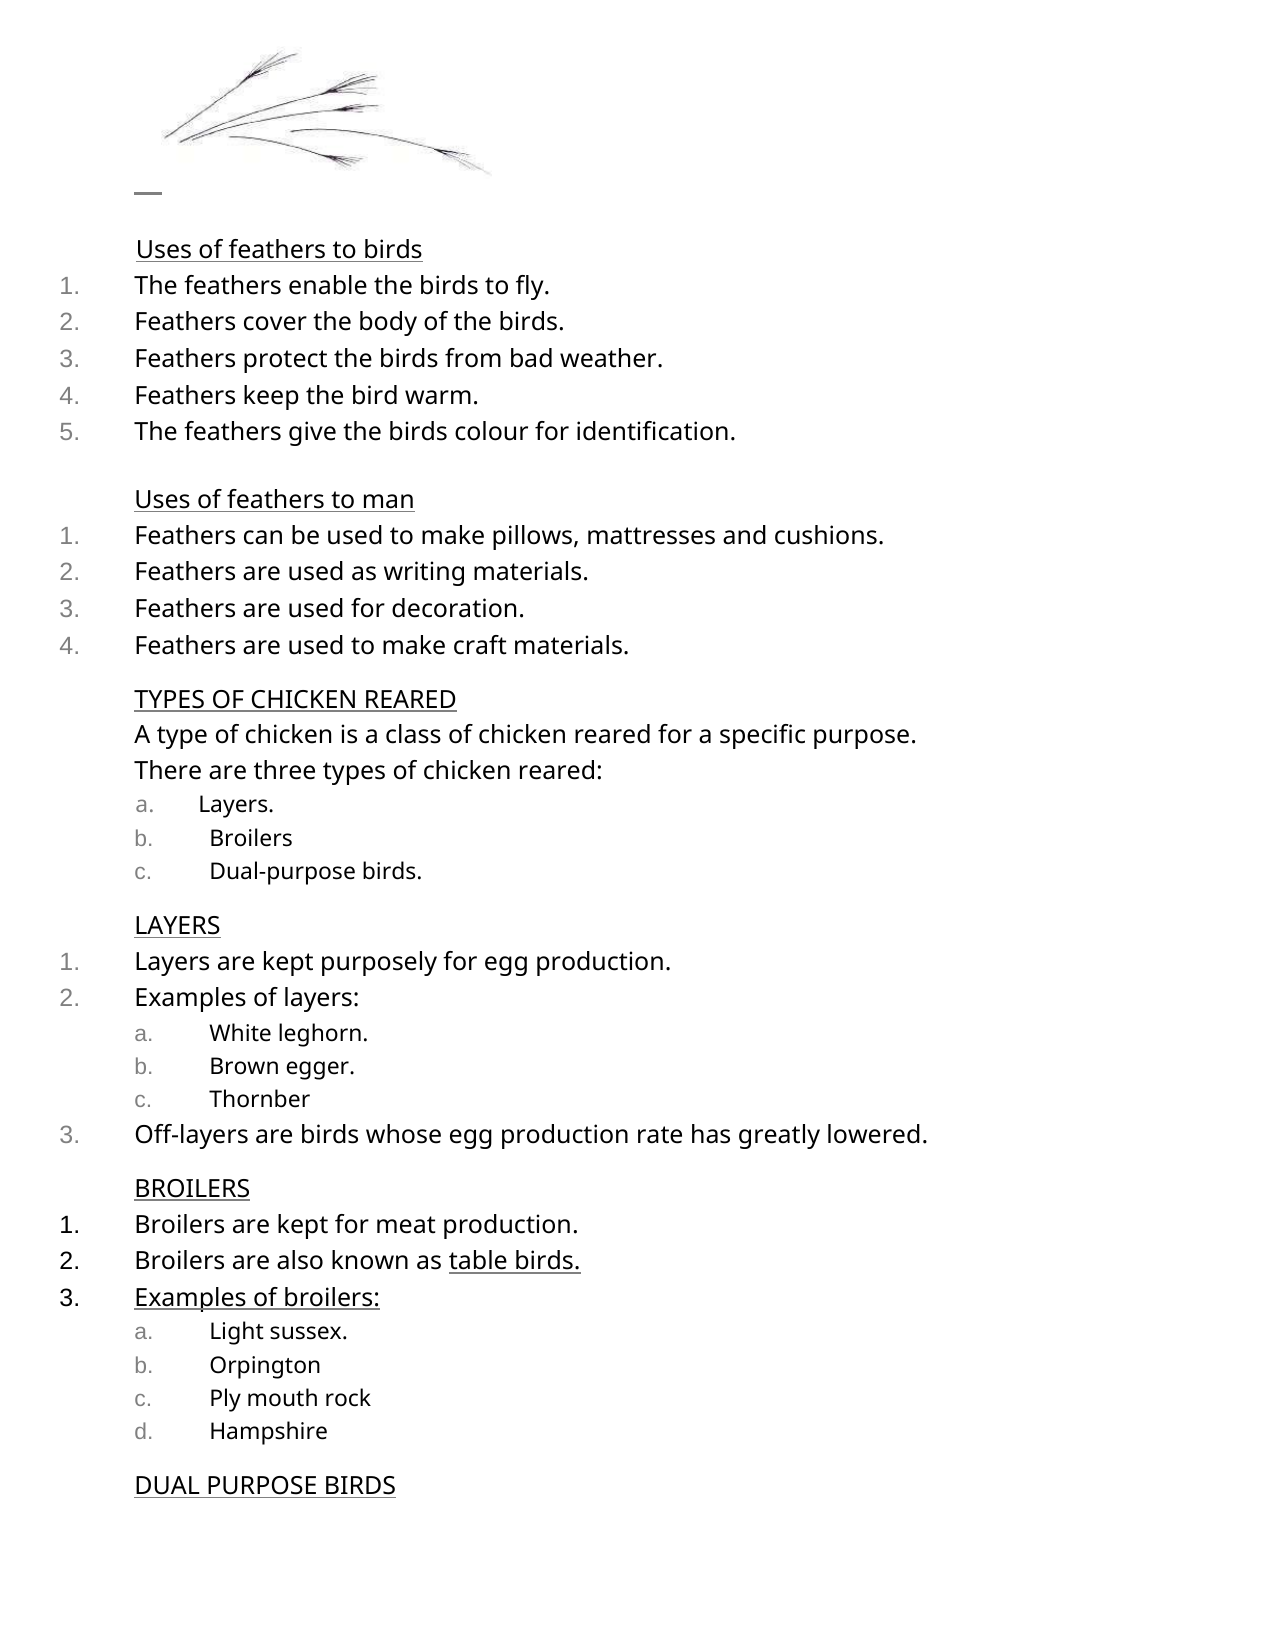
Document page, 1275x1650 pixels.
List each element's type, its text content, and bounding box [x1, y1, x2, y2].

list Examples of layers: [59, 980, 1047, 1014]
list Thornber [134, 1083, 1047, 1115]
list Orpington [134, 1349, 1047, 1380]
picture [161, 46, 492, 179]
list Off-layers are birds whose egg production rate has greatly lowered. [59, 1117, 1047, 1151]
list The feathers enable the birds to fly. [59, 267, 1047, 301]
text Uses of feathers to birds [136, 232, 932, 266]
list Brown egger. [134, 1050, 1047, 1081]
text Uses of feathers to man [134, 482, 932, 516]
list Examples of broilers: [59, 1280, 1047, 1314]
text TYPES OF CHICKEN REARED [134, 681, 932, 715]
list Feathers can be used to make pillows, mattresses and cushions. [59, 517, 1047, 551]
list Dual-purpose birds. [134, 855, 1047, 886]
list Layers are kept purposely for egg production. [59, 943, 1047, 977]
list Broilers are kept for meat production. [59, 1206, 1047, 1240]
list Broilers [134, 821, 1047, 853]
list The feathers give the birds colour for identification. [59, 414, 1047, 448]
list Hampshire [134, 1415, 1047, 1447]
text DUAL PURPOSE BIRDS [134, 1468, 932, 1502]
list Feathers protect the birds from bad weather. [59, 341, 1047, 375]
list Feathers are used for decoration. [59, 591, 1047, 625]
list Feathers keep the bird warm. [59, 377, 1047, 411]
text There are three types of chicken reared: a. Layers. [134, 753, 605, 819]
list Ply mouth rock [134, 1382, 1047, 1413]
list Light sussex. [134, 1315, 1047, 1347]
text A type of chicken is a class of chicken reared for a specific purpose. [134, 717, 932, 751]
list White leghorn. [134, 1017, 1047, 1048]
list Feathers are used to make craft materials. [59, 627, 1047, 661]
list Broilers are also known as table birds. [59, 1243, 1047, 1277]
list Feathers are used as writing materials. [59, 554, 1047, 588]
text LAYERS [134, 908, 932, 942]
list Feathers cover the body of the birds. [59, 304, 1047, 338]
text BROILERS [134, 1171, 932, 1205]
